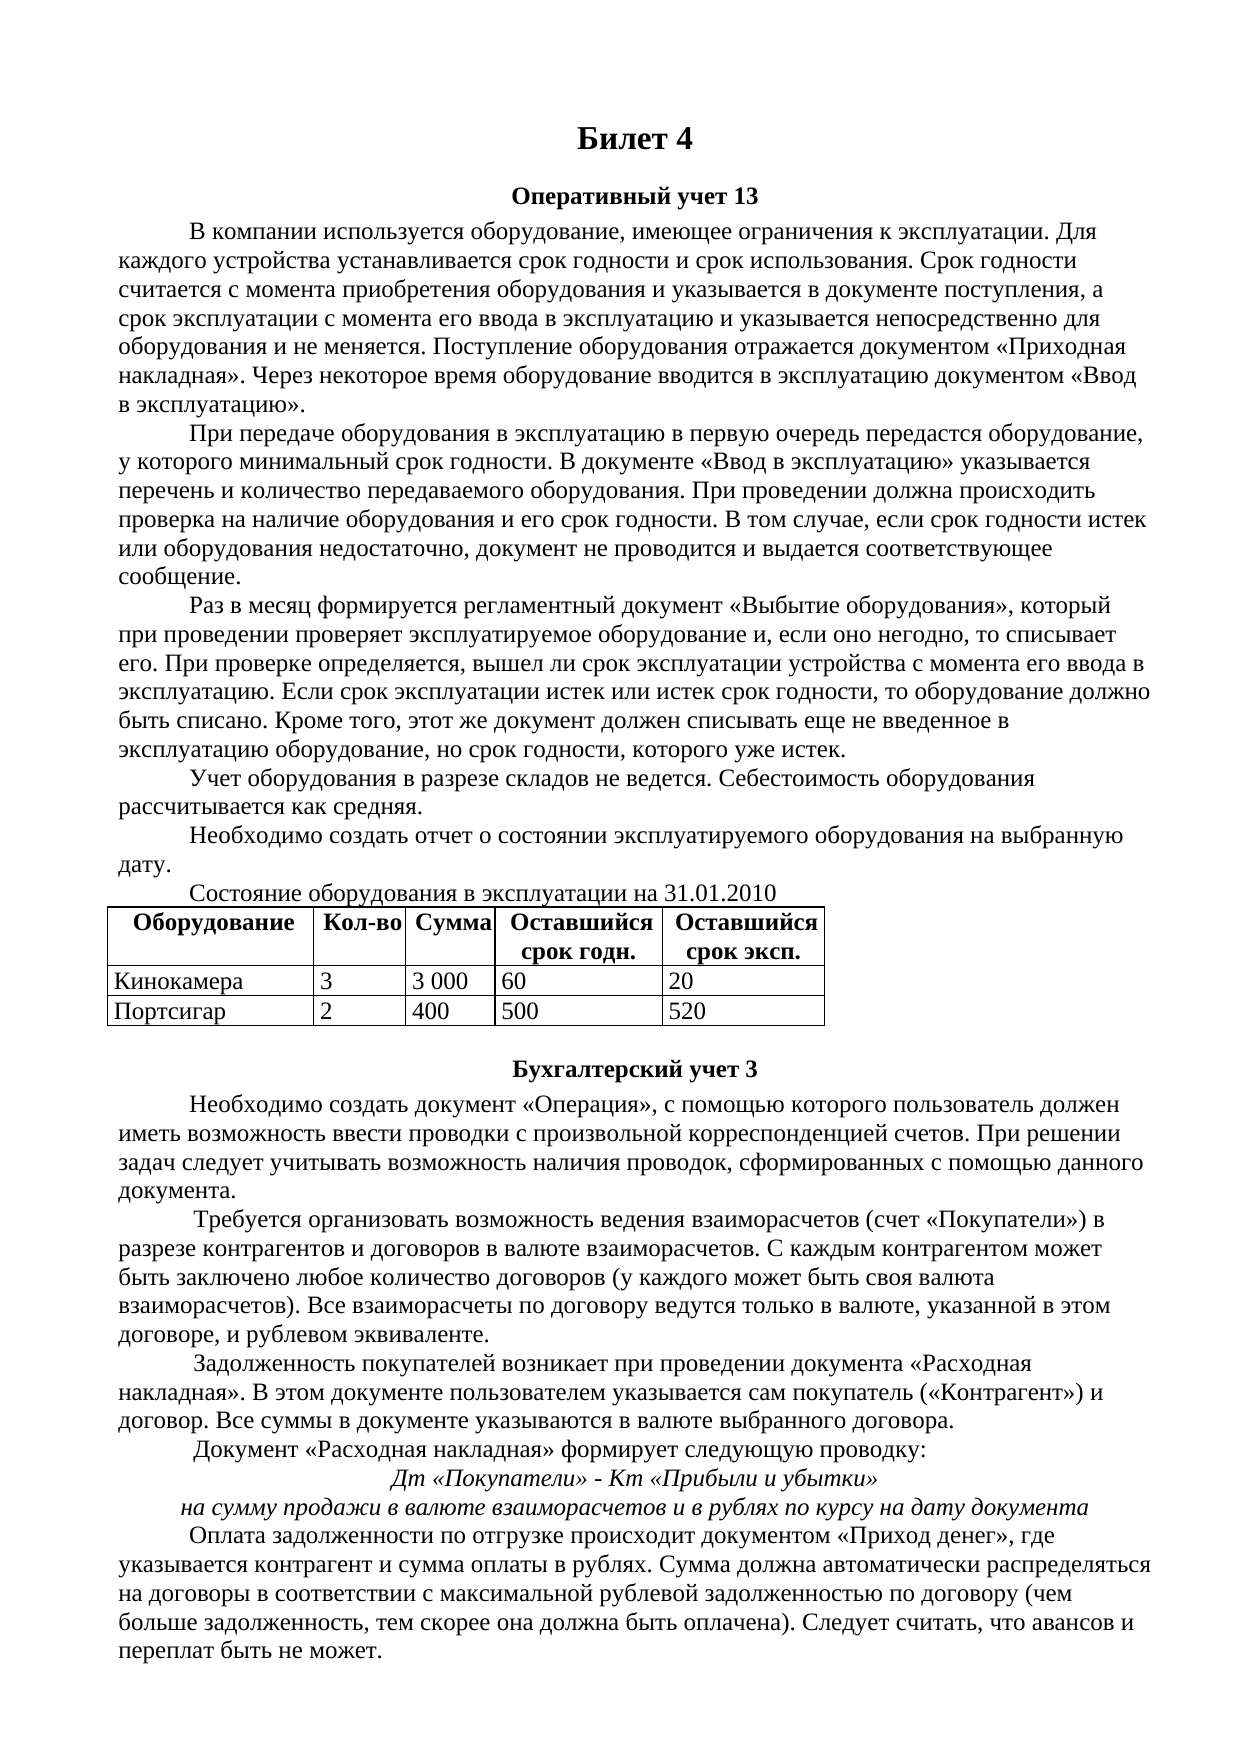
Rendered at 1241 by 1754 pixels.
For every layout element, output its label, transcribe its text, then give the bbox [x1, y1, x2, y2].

table_cell 500 [496, 996, 662, 1024]
text Документ «Расходная накладная» формирует следующую проводку: [118, 1434, 1152, 1463]
subtitle Оперативный учет 13 [118, 181, 1152, 210]
text В компании используется оборудование, имеющее ограничения к эксплуатации. Для каждого устройства устанавливается срок годности и срок использования. Срок годности считается с момента приобретения оборудования и указывается в документе поступления, а срок эксплуатации с момента его ввода в эксплуатацию и указывается непосредственно для оборудования и не меняется. Поступление оборудования отражается документом «Приходная накладная». Через некоторое время оборудование вводится в эксплуатацию документом «Ввод в эксплуатацию». [118, 216, 1152, 418]
text Требуется организовать возможность ведения взаиморасчетов (счет «Покупатели») в разрезе контрагентов и договоров в валюте взаиморасчетов. С каждым контрагентом может быть заключено любое количество договоров (у каждого может быть своя валюта взаиморасчетов). Все взаиморасчеты по договору ведутся только в валюте, указанной в этом договоре, и рублевом эквиваленте. [118, 1204, 1152, 1348]
table_cell 60 [496, 966, 662, 995]
table_cell 400 [406, 996, 494, 1024]
text Раз в месяц формируется регламентный документ «Выбытие оборудования», который при проведении проверяет эксплуатируемое оборудование и, если оно негодно, то списывает его. При проверке определяется, вышел ли срок эксплуатации устройства с момента его ввода в эксплуатацию. Если срок эксплуатации истек или истек срок годности, то оборудование должно быть списано. Кроме того, этот же документ должен списывать еще не введенное в эксплуатацию оборудование, но срок годности, которого уже истек. [118, 590, 1152, 763]
text Задолженность покупателей возникает при проведении документа «Расходная накладная». В этом документе пользователем указывается сам покупатель («Контрагент») и договор. Все суммы в документе указываются в валюте выбранного договора. [118, 1348, 1152, 1434]
table_cell 3 [314, 966, 405, 995]
table_header Оставшийся срок годн. [496, 908, 662, 965]
text на сумму продажи в валюте взаиморасчетов и в рублях по курсу на дату документа [118, 1492, 1152, 1521]
table_cell Кинокамера [108, 966, 313, 995]
text При передаче оборудования в эксплуатацию в первую очередь передастся оборудование, у которого минимальный срок годности. В документе «Ввод в эксплуатацию» указывается перечень и количество передаваемого оборудования. При проведении должна происходить проверка на наличие оборудования и его срок годности. В том случае, если срок годности истек или оборудования недостаточно, документ не проводится и выдается соответствующее сообщение. [118, 418, 1152, 590]
table_cell 3 000 [406, 966, 494, 995]
text Состояние оборудования в эксплуатации на 31.01.2010 [118, 878, 1152, 906]
table_cell 520 [663, 996, 824, 1024]
text Учет оборудования в разрезе складов не ведется. Себестоимость оборудования рассчитывается как средняя. [118, 763, 1152, 820]
table_cell Портсигар [108, 996, 313, 1024]
text Дт «Покупатели» - Кт «Прибыли и убытки» [118, 1463, 1152, 1492]
table_header Кол-во [314, 908, 405, 965]
table_header Оставшийся срок эксп. [663, 908, 824, 965]
text Необходимо создать документ «Операция», с помощью которого пользователь должен иметь возможность ввести проводки с произвольной корреспонденцией счетов. При решении задач следует учитывать возможность наличия проводок, сформированных с помощью данного документа. [118, 1089, 1152, 1204]
text Оплата задолженности по отгрузке происходит документом «Приход денег», где указывается контрагент и сумма оплаты в рублях. Сумма должна автоматически распределяться на договоры в соответствии с максимальной рублевой задолженностью по договору (чем больше задолженность, тем скорее она должна быть оплачена). Следует считать, что авансов и переплат быть не может. [118, 1521, 1152, 1664]
table_header Оборудование [108, 908, 313, 965]
table_cell 20 [663, 966, 824, 995]
table_cell 2 [314, 996, 405, 1024]
text Необходимо создать отчет о состоянии эксплуатируемого оборудования на выбранную дату. [118, 820, 1152, 878]
subtitle Билет 4 [118, 118, 1152, 156]
subtitle Бухгалтерский учет 3 [118, 1054, 1152, 1083]
table_header Сумма [406, 908, 494, 965]
